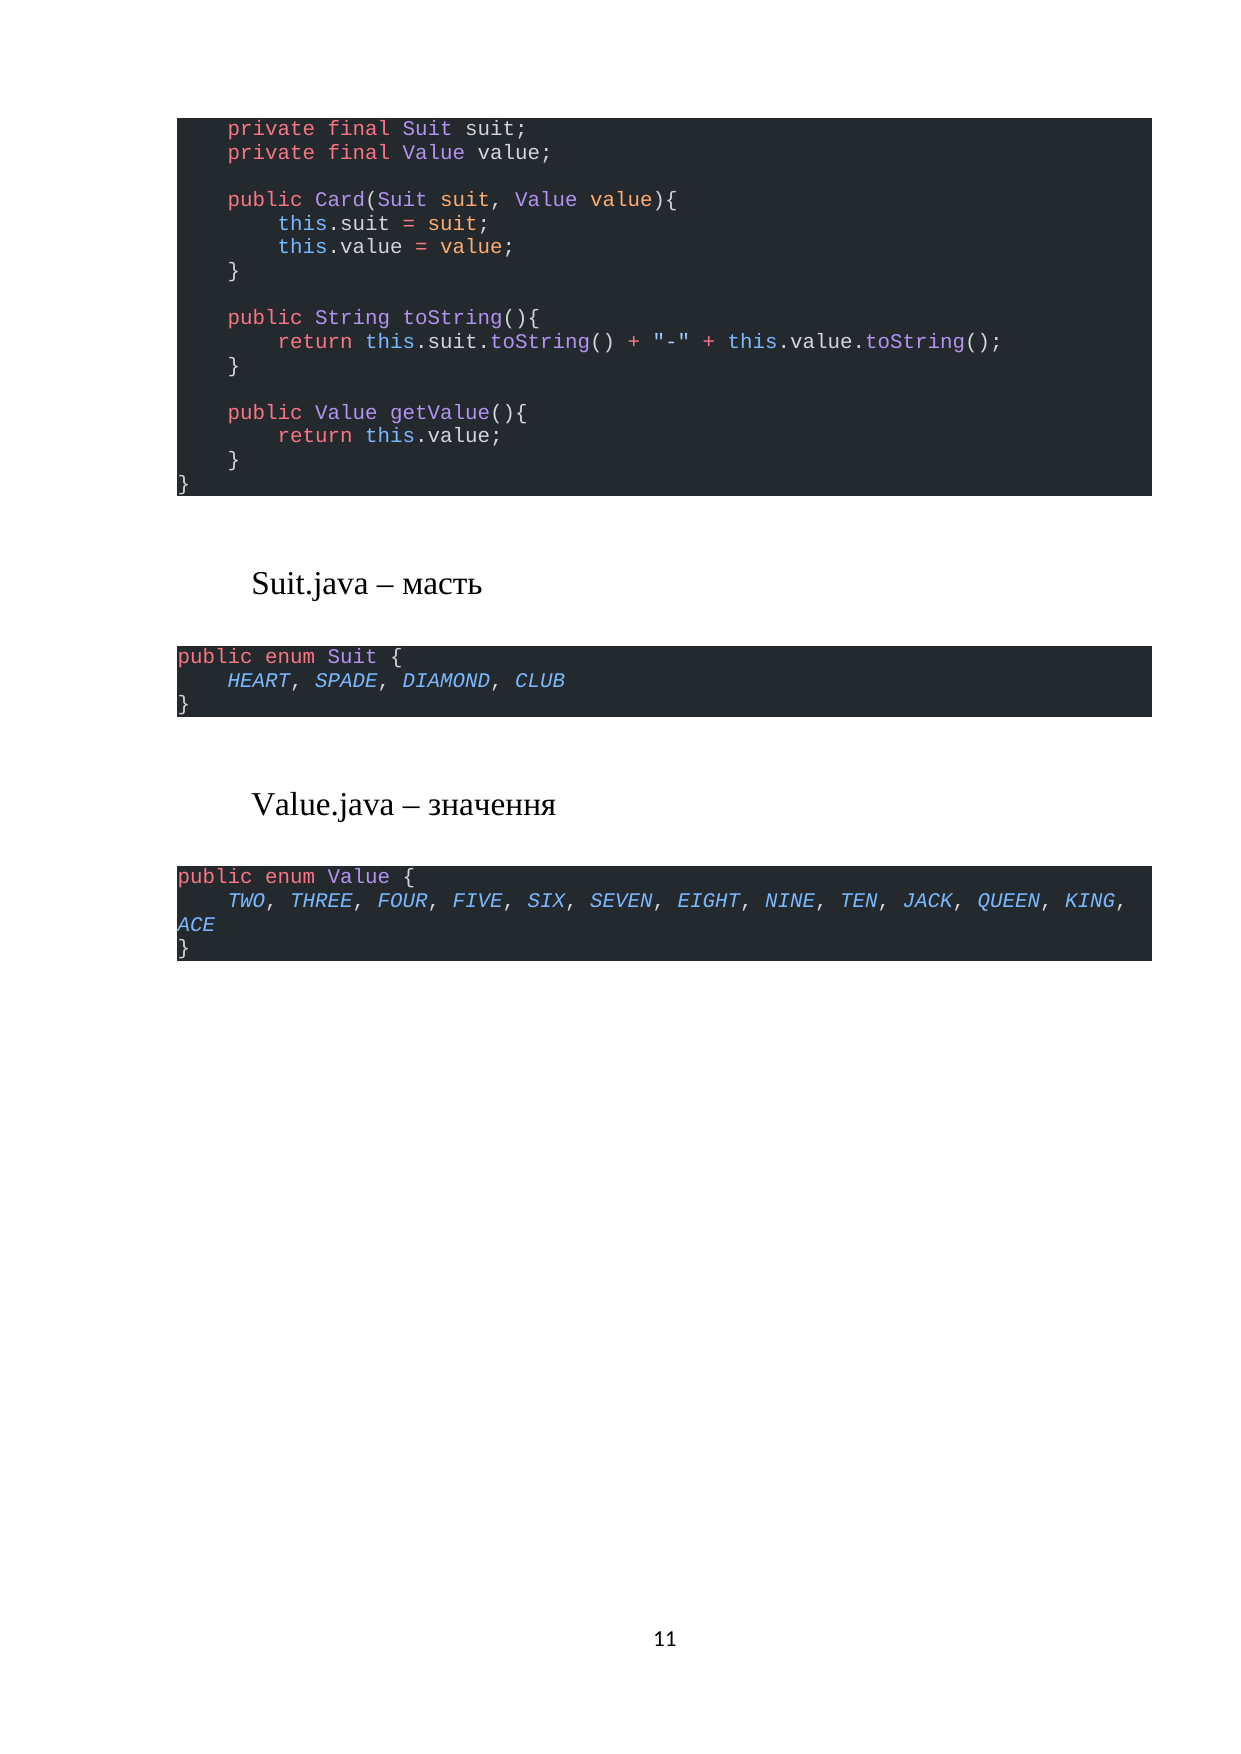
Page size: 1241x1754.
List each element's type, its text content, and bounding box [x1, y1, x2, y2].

text Suit.java – масть [177, 563, 1152, 602]
text public enum Suit { HEART, SPADE, DIAMOND, CLUB } [177, 646, 1152, 717]
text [177, 118, 1152, 496]
text Value.java – значення [177, 784, 1152, 822]
text public enum Value { TWO, THREE, FOUR, FIVE, SIX, SEVEN, EIGHT, NINE, TEN, JACK, QUEEN, KING, ACE } [177, 866, 1152, 961]
